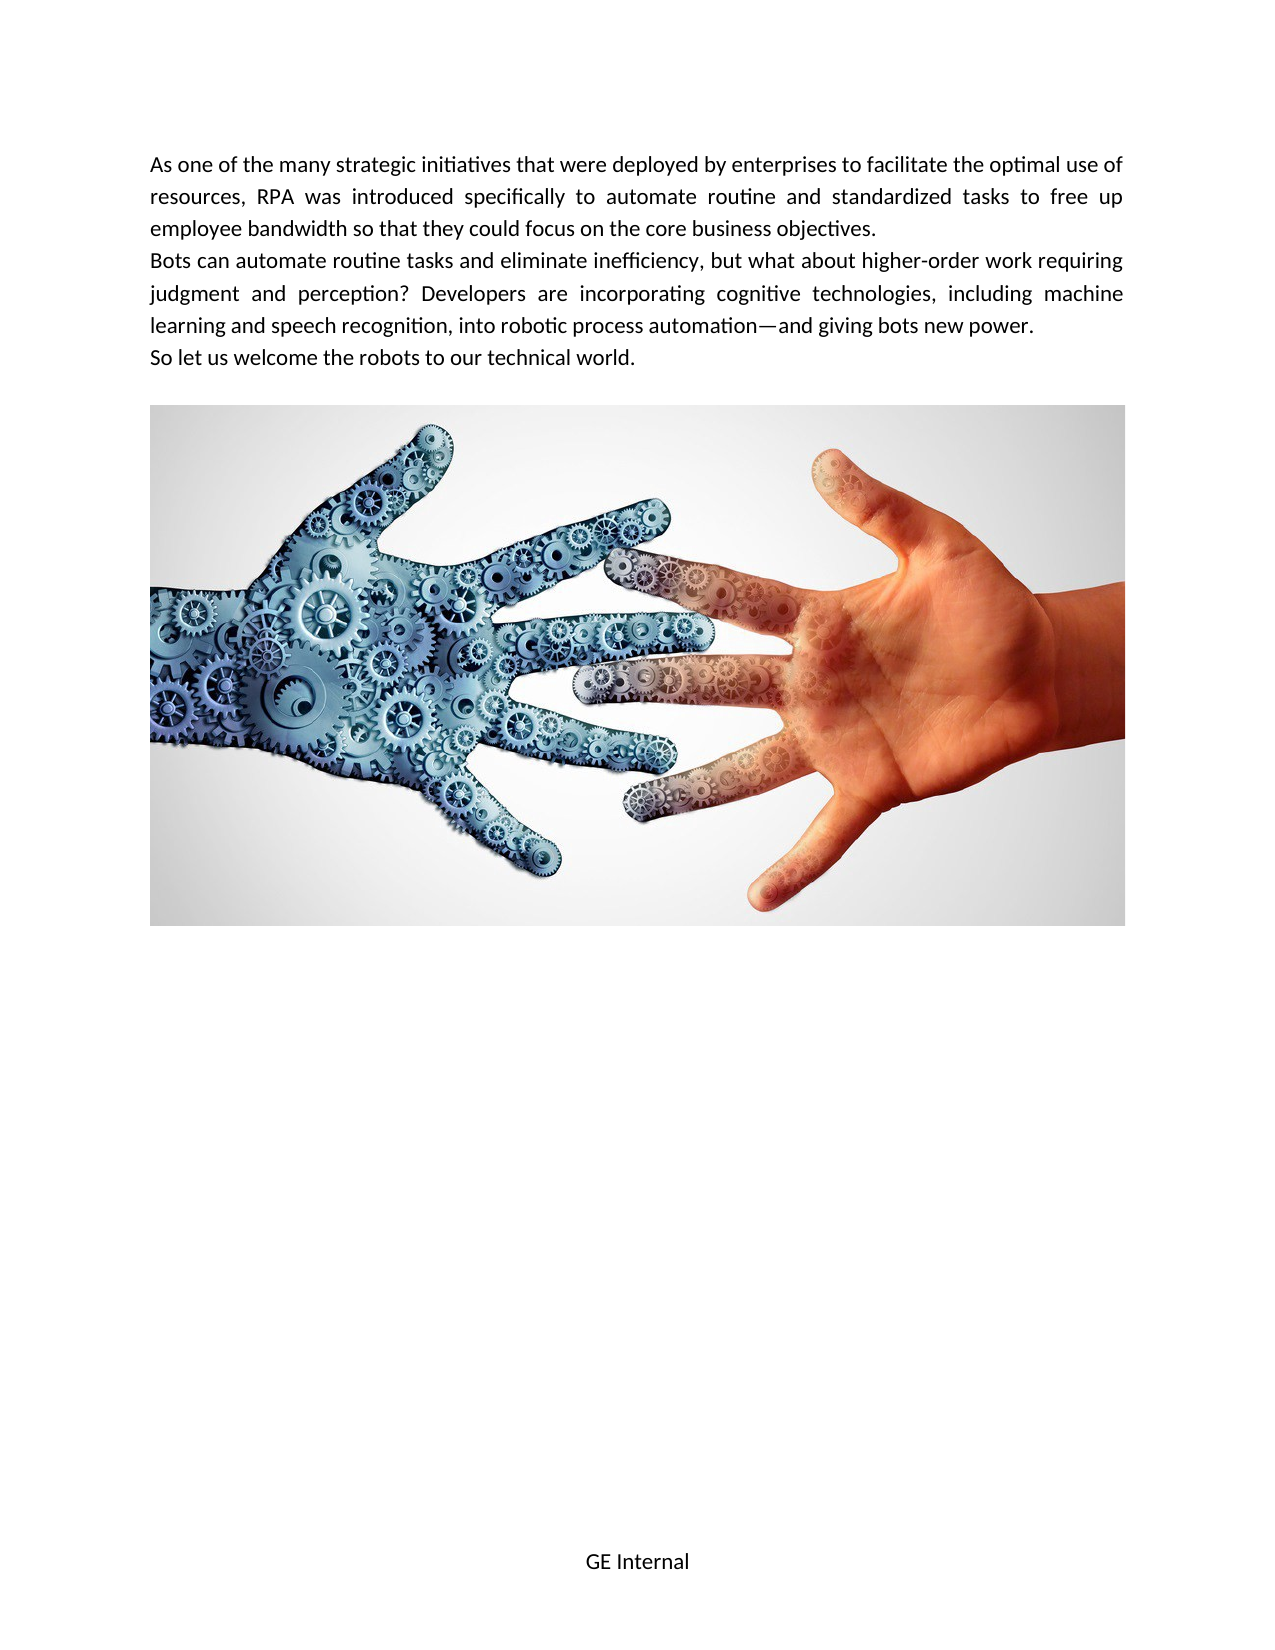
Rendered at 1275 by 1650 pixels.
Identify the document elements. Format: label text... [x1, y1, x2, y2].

text So let us welcome the robots to our technical world. [150, 343, 1125, 371]
text Bots can automate routine tasks and eliminate inefficiency, but what about higher-order work requiring judgment and perception? Developers are incorporating cognitive technologies, including machine learning and speech recognition, into robotic process automation—and giving bots new power. [150, 247, 1125, 339]
text As one of the many strategic initiatives that were deployed by enterprises to facilitate the optimal use of resources, RPA was introduced specifically to automate routine and standardized tasks to free up employee bandwidth so that they could focus on the core business objectives. [150, 150, 1125, 242]
picture [150, 405, 1125, 926]
